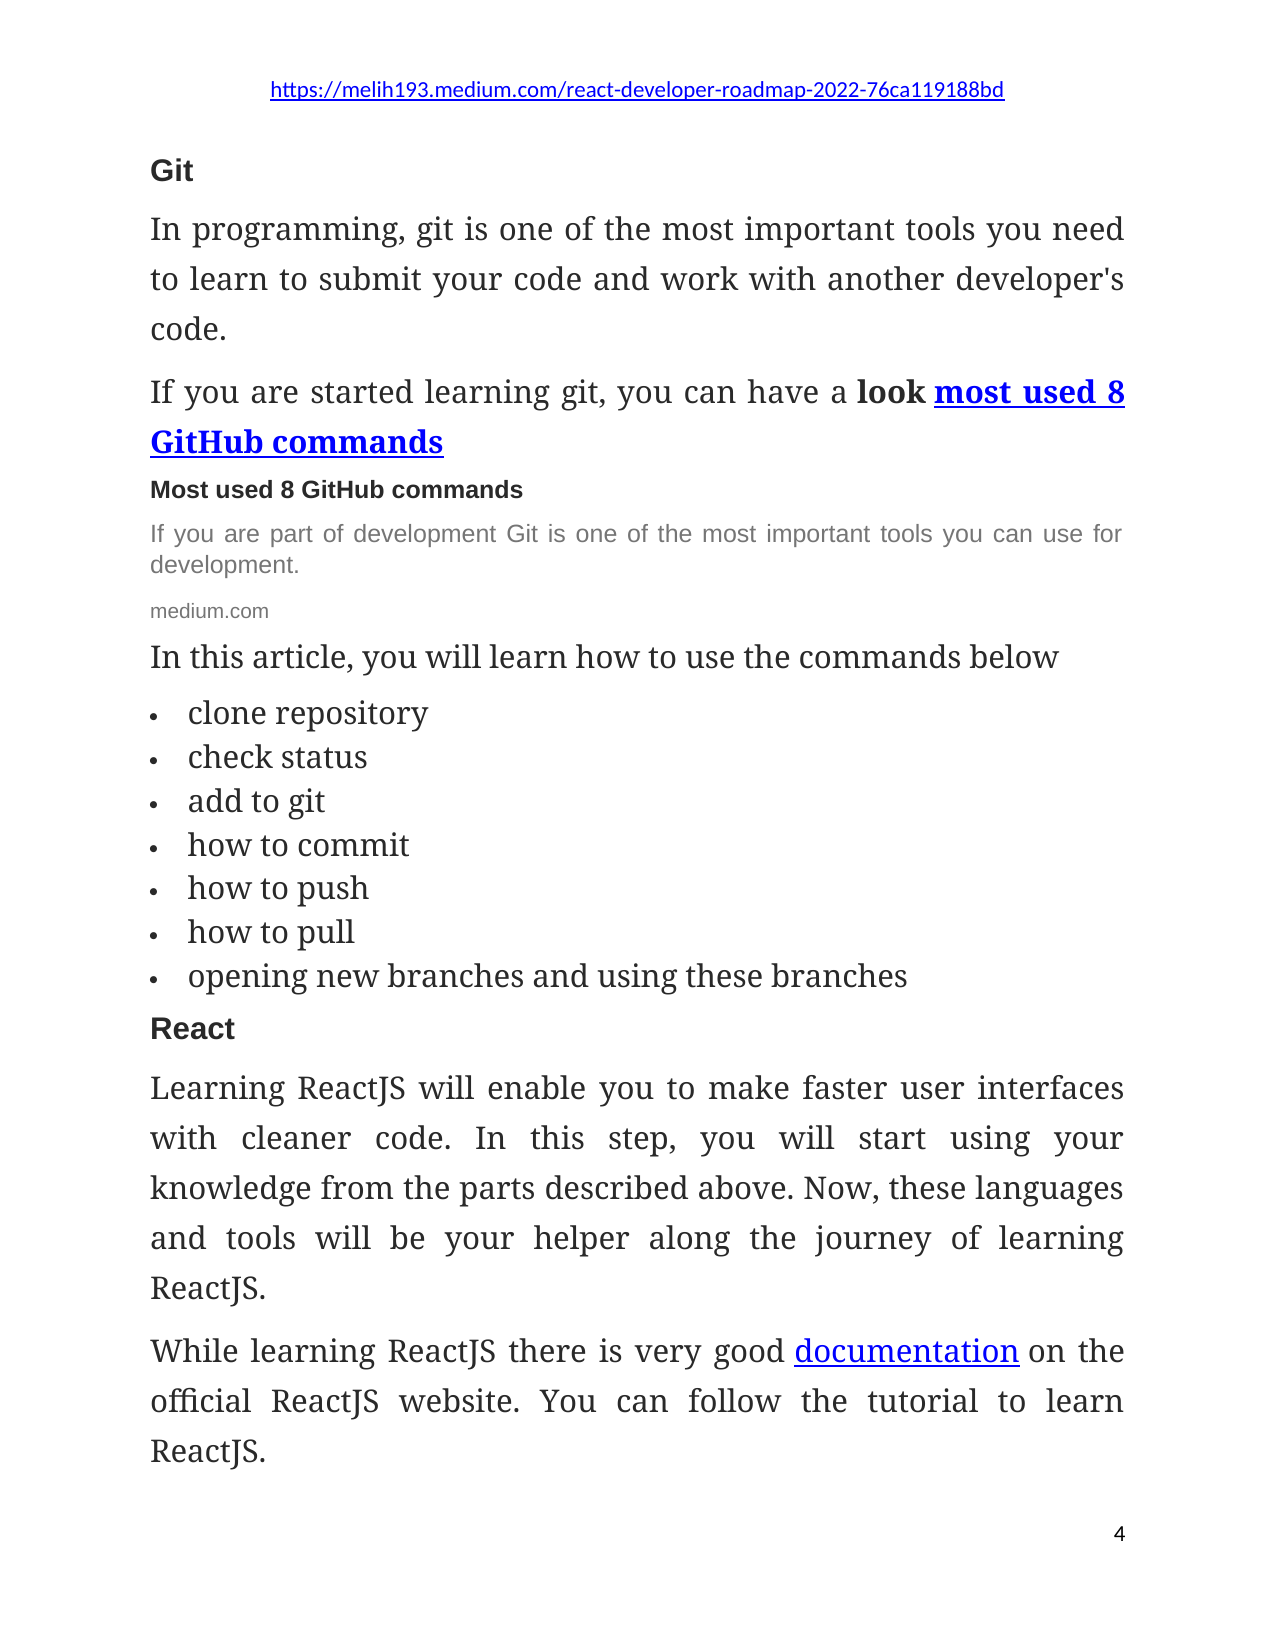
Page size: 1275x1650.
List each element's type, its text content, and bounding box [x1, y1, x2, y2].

text In programming, git is one of the most important tools you need to learn to submit your code and work with another developer's code. [150, 200, 1125, 350]
list how to pull [150, 909, 1125, 953]
list how to push [150, 865, 1125, 909]
text If you are part of development Git is one of the most important tools you can use for development. [150, 516, 1125, 579]
list clone repository [150, 690, 1125, 734]
text In this article, you will learn how to use the commands below [150, 635, 1125, 678]
text Learning ReactJS will enable you to make faster user interfaces with cleaner code. In this step, you will start using your knowledge from the parts described above. Now, these languages and tools will be your helper along the journey of learning ReactJS. [150, 1059, 1125, 1309]
list check status [150, 734, 1125, 778]
list opening new branches and using these branches [150, 953, 1125, 996]
text medium.com [150, 591, 1125, 622]
text React [150, 1009, 1125, 1046]
list how to commit [150, 821, 1125, 865]
text While learning ReactJS there is very good documentation on the official ReactJS website. You can follow the tutorial to learn ReactJS. [150, 1321, 1125, 1471]
text If you are started learning git, you can have a look most used 8 GitHub commands [150, 362, 1125, 462]
list add to git [150, 778, 1125, 821]
text Git [150, 150, 1125, 187]
text Most used 8 GitHub commands [150, 475, 1125, 504]
